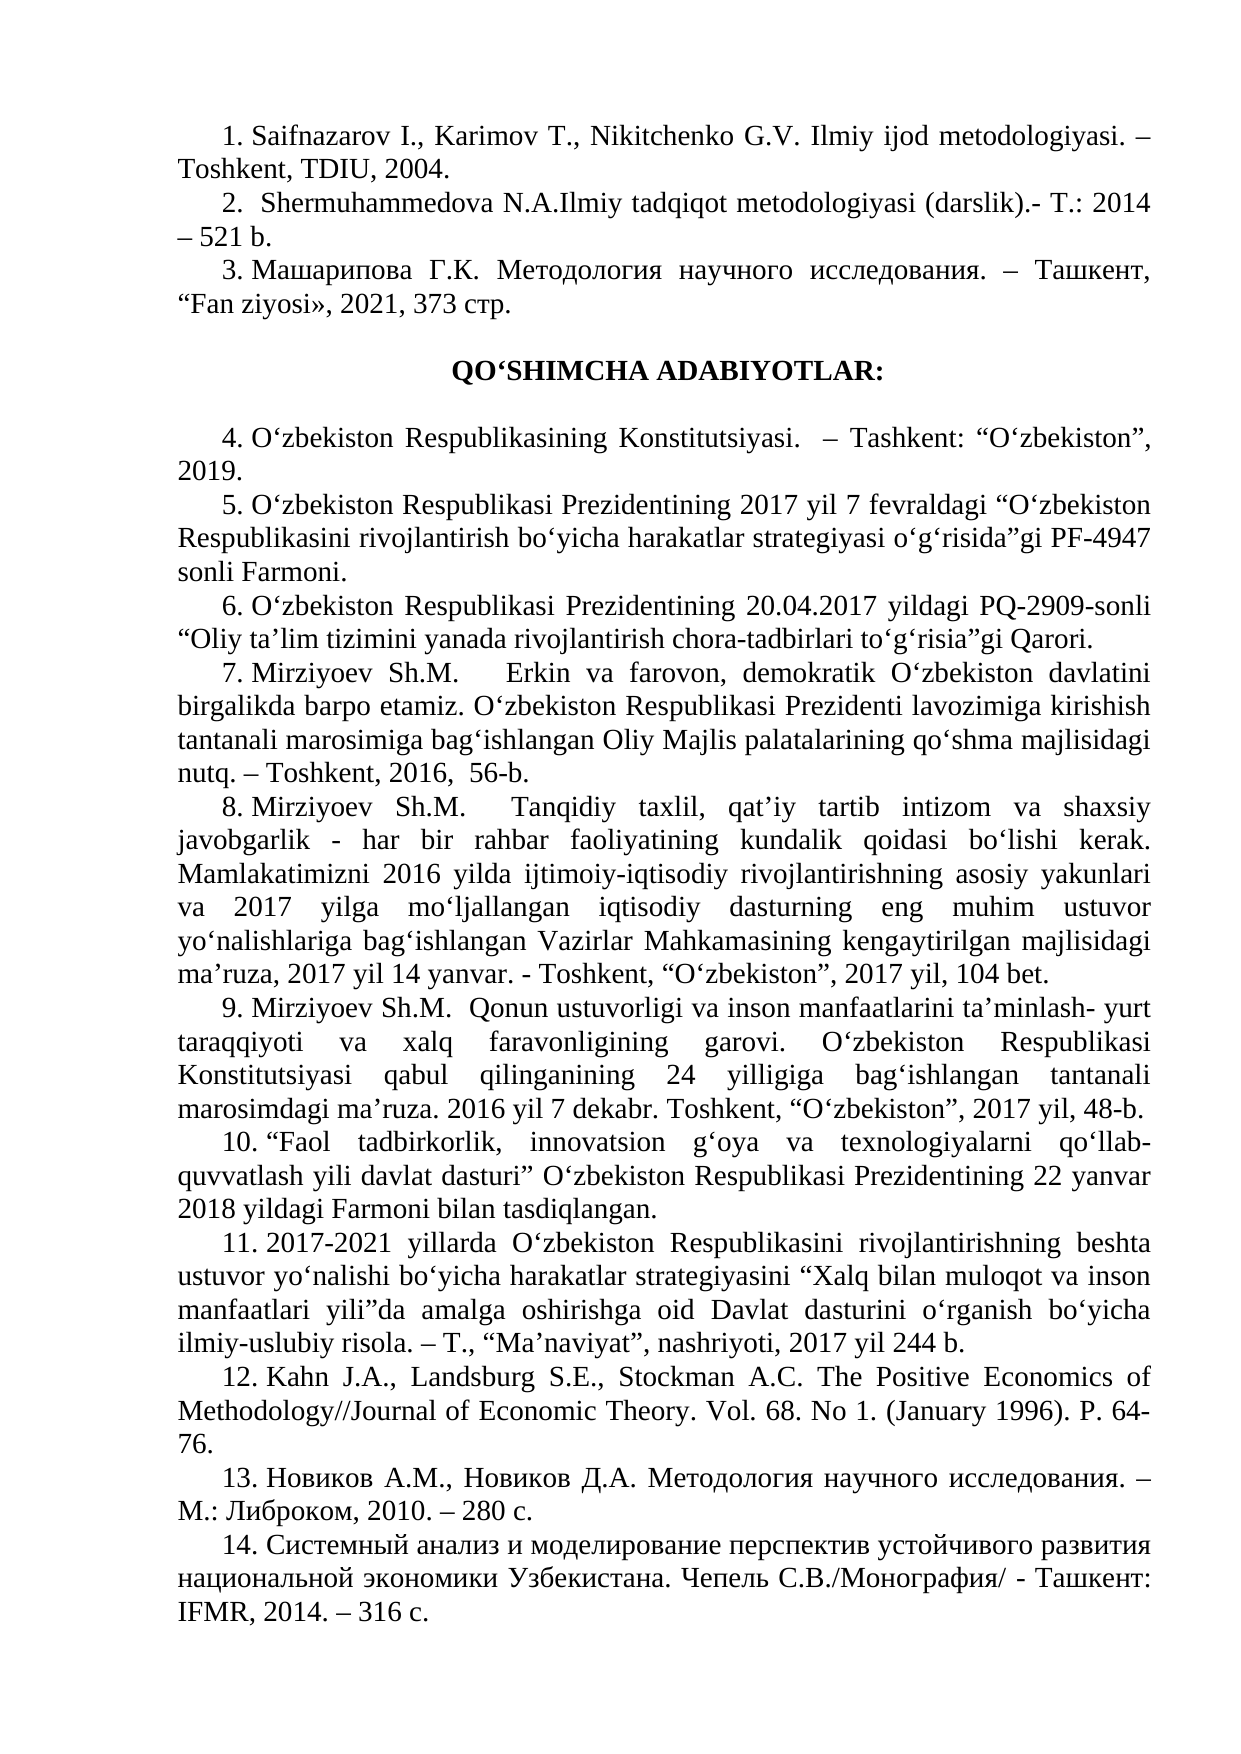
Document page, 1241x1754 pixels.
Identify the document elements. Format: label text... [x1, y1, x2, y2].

list O‘zbekiston Respublikasining Konstitutsiyasi. – Tashkent: “O‘zbekiston”, 2019. [177, 420, 1152, 487]
list Новиков А.М., Новиков Д.А. Методология научного исследования. – М.: Либроком, 2010. – 280 с. [177, 1460, 1152, 1527]
list “Faol tadbirkorlik, innovatsion g‘oya va texnologiyalarni qo‘llab-quvvatlash yili davlat dasturi” O‘zbekiston Respublikasi Prezidentining 22 yanvar 2018 yildagi Farmoni bilan tasdiqlangan. [177, 1124, 1152, 1225]
list Системный анализ и моделирование перспектив устойчивого развития национальной экономики Узбекистана. Чепель С.В./Монография/ - Ташкент: IFMR, 2014. – 316 с. [177, 1527, 1152, 1627]
list Mirziyoev Sh.M. Tanqidiy taxlil, qat’iy tartib intizom va shaxsiy javobgarlik - har bir rahbar faoliyatining kundalik qoidasi bo‘lishi kerak. Mamlakatimizni 2016 yilda ijtimoiy-iqtisodiy rivojlantirishning asosiy yakunlari va 2017 yilga mo‘ljallangan iqtisodiy dasturning eng muhim ustuvor yo‘nalishlariga bag‘ishlangan Vazirlar Mahkamasining kengaytirilgan majlisidagi ma’ruza, 2017 yil 14 yanvar. - Toshkent, “O‘zbekiston”, 2017 yil, 104 bet. [177, 789, 1152, 990]
text QO‘SHIMCHA ADABIYOTLAR: [184, 353, 1152, 386]
list Shermuhammedova N.A.Ilmiy tadqiqot metodologiyasi (darslik).- T.: 2014 – 521 b. [177, 185, 1152, 252]
list O‘zbekiston Respublikasi Prezidentining 20.04.2017 yildagi PQ-2909-sonli “Oliy ta’lim tizimini yanada rivojlantirish chora-tadbirlari to‘g‘risia”gi Qarori. [177, 588, 1152, 655]
list Saifnazarov I., Karimov T., Nikitchenko G.V. Ilmiy ijod metodologiyasi. – Toshkent, TDIU, 2004. [177, 118, 1152, 185]
list O‘zbekiston Respublikasi Prezidentining 2017 yil 7 fevraldagi “O‘zbekiston Respublikasini rivojlantirish bo‘yicha harakatlar strategiyasi o‘g‘risida”gi PF-4947 sonli Farmoni. [177, 487, 1152, 588]
list Mirziyoev Sh.M. Qonun ustuvorligi va inson manfaatlarini ta’minlash- yurt taraqqiyoti va xalq faravonligining garovi. O‘zbekiston Respublikasi Konstitutsiyasi qabul qilinganining 24 yilligiga bag‘ishlangan tantanali marosimdagi ma’ruza. 2016 yil 7 dekabr. Toshkent, “O‘zbekiston”, 2017 yil, 48-b. [177, 990, 1152, 1124]
list Mirziyoev Sh.M. Erkin va farovon, demokratik O‘zbekiston davlatini birgalikda barpo etamiz. O‘zbekiston Respublikasi Prezidenti lavozimiga kirishish tantanali marosimiga bag‘ishlangan Oliy Majlis palatalarining qo‘shma majlisidagi nutq. – Toshkent, 2016, 56-b. [177, 655, 1152, 789]
list 2017-2021 yillarda O‘zbekiston Respublikasini rivojlantirishning beshta ustuvor yo‘nalishi bo‘yicha harakatlar strategiyasini “Xalq bilan muloqot va inson manfaatlari yili”da amalga oshirishga oid Davlat dasturini o‘rganish bo‘yicha ilmiy-uslubiy risola. – T., “Ma’naviyat”, nashriyoti, 2017 yil 244 b. [177, 1225, 1152, 1359]
list Kahn J.A., Landsburg S.E., Stockman A.C. The Positive Economics of Methodology//Journal of Economic Theory. Vol. 68. No 1. (January 1996). P. 64-76. [177, 1359, 1152, 1460]
list Машарипова Г.К. Методология научного исследования. – Ташкент, “Fan ziyosi», 2021, 373 стр. [177, 252, 1152, 319]
